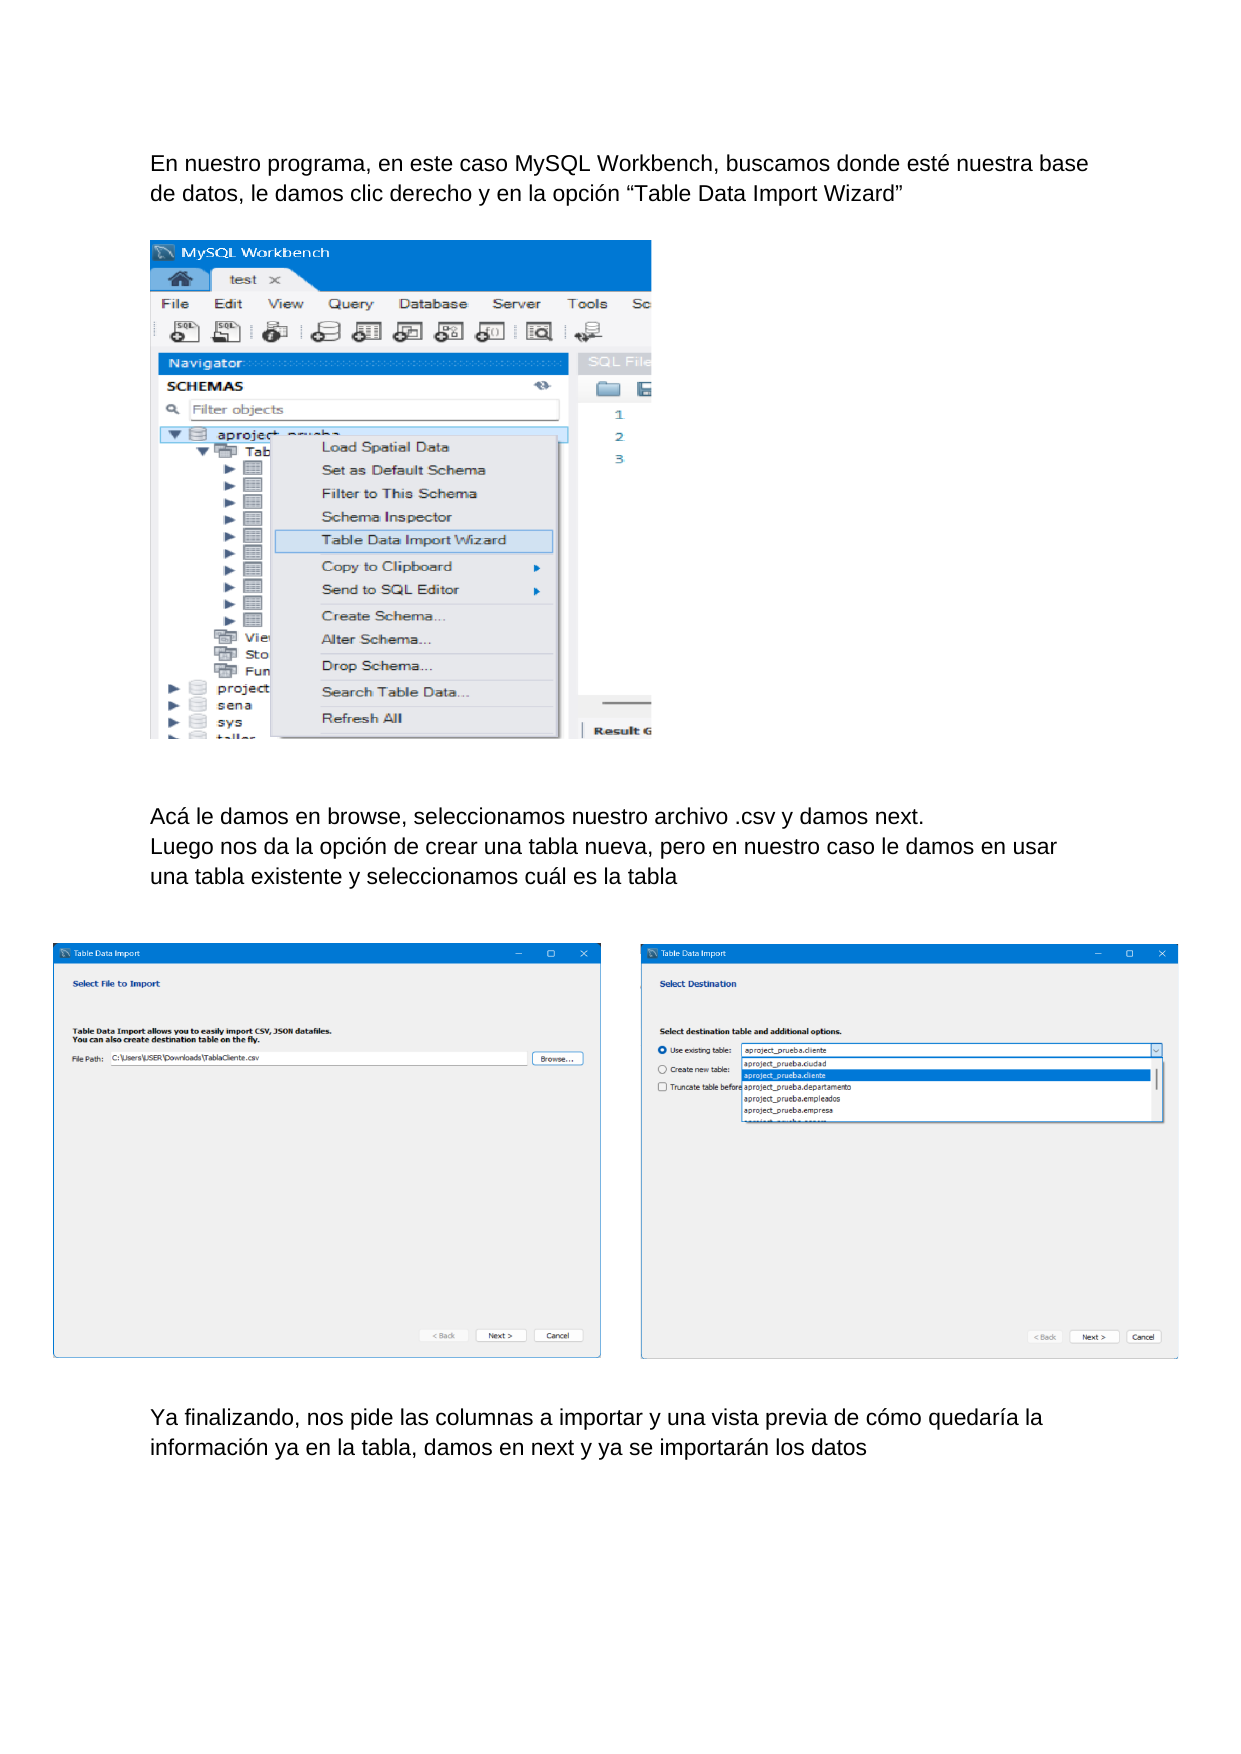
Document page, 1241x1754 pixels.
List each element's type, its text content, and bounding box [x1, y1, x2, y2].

picture [53, 943, 601, 1358]
text En nuestro programa, en este caso MySQL Workbench, buscamos donde esté nuestra base de datos, le damos clic derecho y en la opción “Table Data Import Wizard” [150, 150, 1090, 207]
picture [640, 944, 1179, 1359]
picture [150, 240, 652, 739]
text Ya finalizando, nos pide las columnas a importar y una vista previa de cómo quedaría la información ya en la tabla, damos en next y ya se importarán los datos [150, 1135, 1090, 1460]
text Acá le damos en browse, seleccionamos nuestro archivo .csv y damos next. [150, 803, 1090, 829]
text Luego nos da la opción de crear una tabla nueva, pero en nuestro caso le damos en usar una tabla existente y seleccionamos cuál es la tabla [150, 833, 1090, 890]
